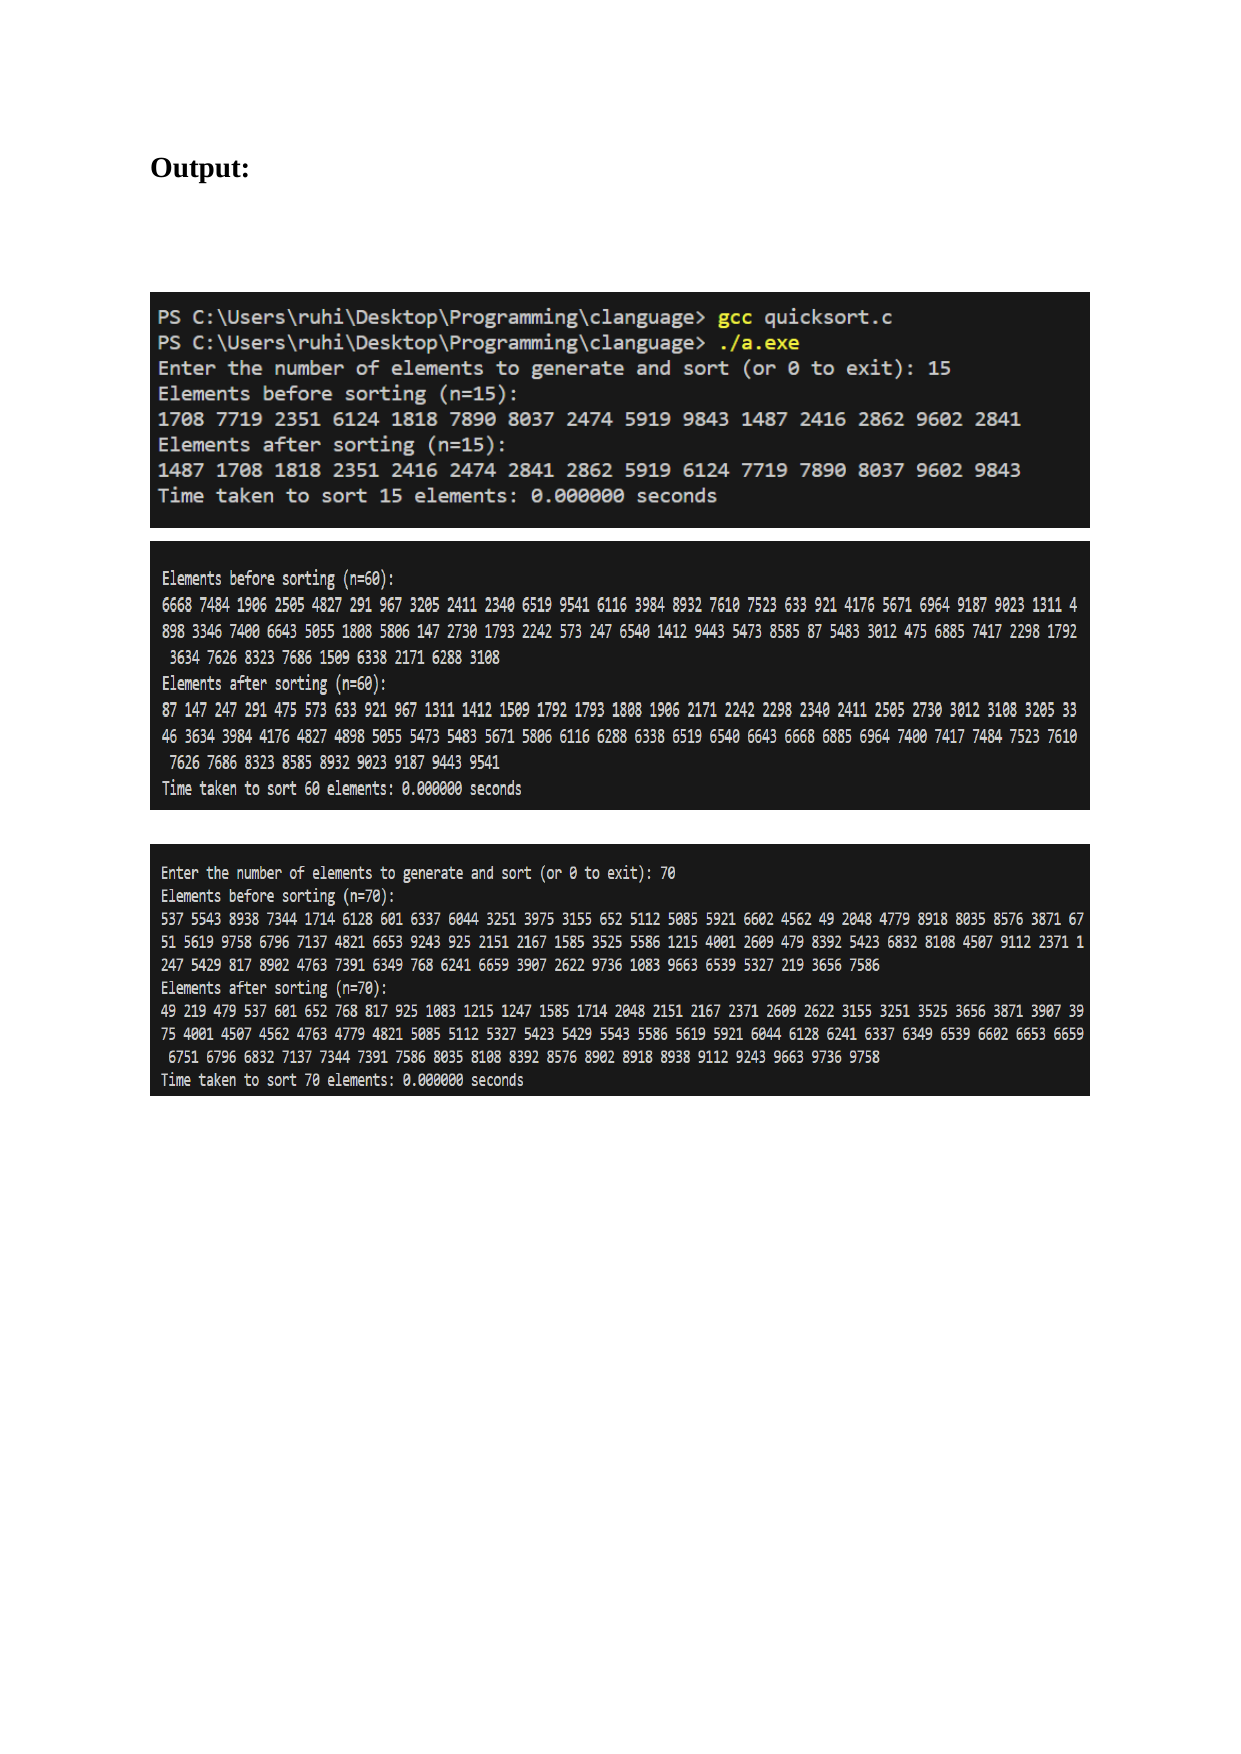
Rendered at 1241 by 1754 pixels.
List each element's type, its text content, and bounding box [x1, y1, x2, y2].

picture [150, 541, 1090, 810]
picture [150, 844, 1090, 1096]
picture [150, 292, 1090, 528]
text Output: [150, 150, 1090, 183]
